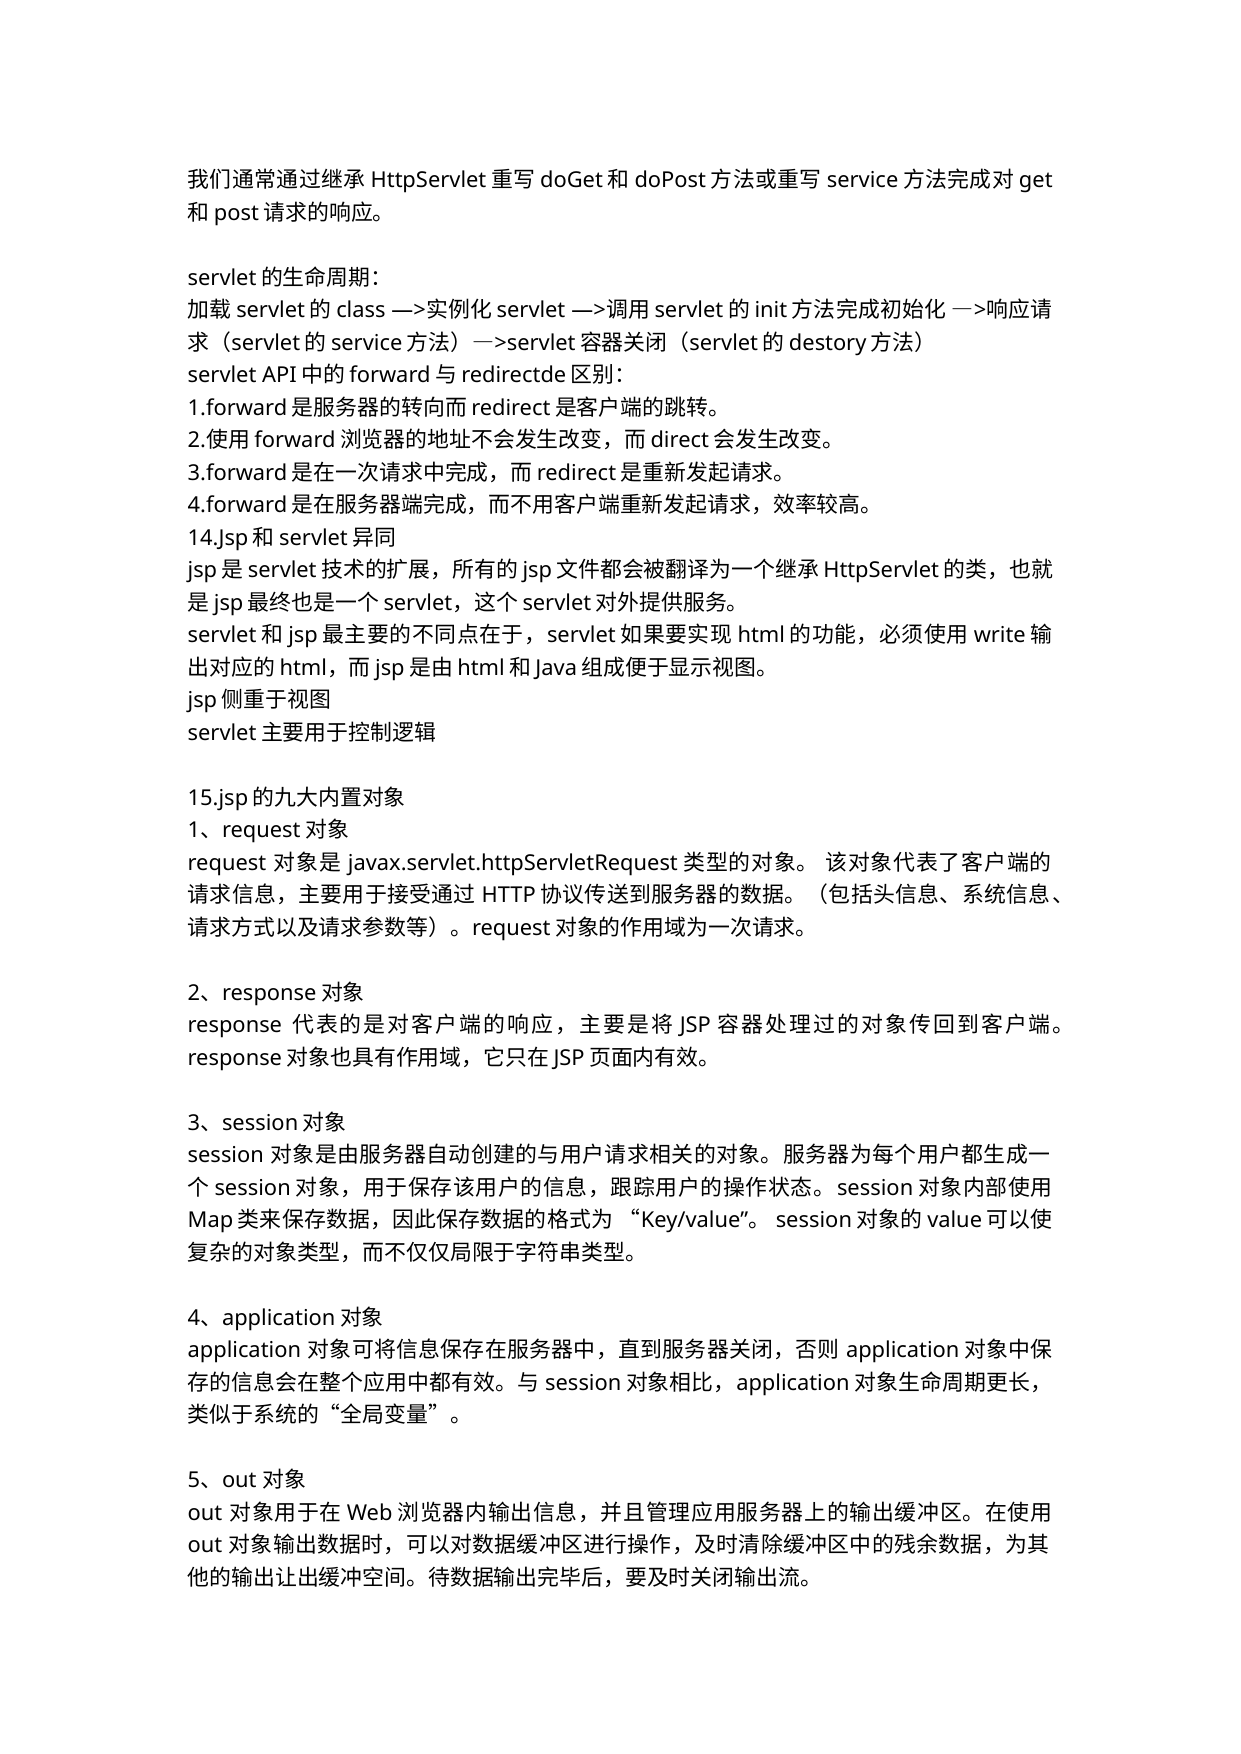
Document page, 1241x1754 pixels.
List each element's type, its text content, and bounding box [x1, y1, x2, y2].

text 1、request对象 [187, 812, 1053, 844]
text 15.jsp的九大内置对象 [187, 779, 1053, 812]
text application 对象可将信息保存在服务器中，直到服务器关闭，否则application对象中保存的信息会在整个应用中都有效。与session对象相比，application对象生命周期更长，类似于系统的“全局变量”。 [187, 1332, 1053, 1429]
text 我们通常通过继承HttpServlet重写doGet和doPost方法或重写service方法完成对get和post请求的响应。 [187, 162, 1053, 227]
text 14.Jsp和servlet异同 [187, 519, 1053, 552]
text 2、response对象 [187, 974, 1053, 1007]
text 5、out 对象 [187, 1462, 1053, 1494]
text 加载servlet的class —>实例化servlet —>调用servlet的init方法完成初始化 —>响应请求（servlet的service方法）—>servlet容器关闭（servlet的destory方法） [187, 292, 1053, 357]
text servlet API中的forward与redirectde区别： [187, 357, 1053, 389]
text jsp侧重于视图 [187, 682, 1053, 714]
text 3、session对象 [187, 1104, 1053, 1137]
text servlet主要用于控制逻辑 [187, 714, 1053, 747]
text 4.forward是在服务器端完成，而不用客户端重新发起请求，效率较高。 [187, 487, 1053, 519]
text response 代表的是对客户端的响应，主要是将JSP容器处理过的对象传回到客户端。response对象也具有作用域，它只在JSP页面内有效。 [187, 1007, 1053, 1072]
text servlet和jsp最主要的不同点在于，servlet如果要实现html的功能，必须使用write输出对应的html，而jsp是由html和Java组成便于显示视图。 [187, 617, 1053, 682]
text jsp是servlet技术的扩展，所有的jsp文件都会被翻译为一个继承HttpServlet的类，也就是jsp最终也是一个servlet，这个servlet对外提供服务。 [187, 552, 1053, 617]
text session 对象是由服务器自动创建的与用户请求相关的对象。服务器为每个用户都生成一个session对象，用于保存该用户的信息，跟踪用户的操作状态。session对象内部使用Map类来保存数据，因此保存数据的格式为 “Key/value”。 session对象的value可以使复杂的对象类型，而不仅仅局限于字符串类型。 [187, 1137, 1053, 1267]
text 1.forward是服务器的转向而redirect是客户端的跳转。 [187, 389, 1053, 422]
text 4、application对象 [187, 1299, 1053, 1332]
text 3.forward是在一次请求中完成，而redirect是重新发起请求。 [187, 454, 1053, 487]
text out 对象用于在Web浏览器内输出信息，并且管理应用服务器上的输出缓冲区。在使用 out 对象输出数据时，可以对数据缓冲区进行操作，及时清除缓冲区中的残余数据，为其他的输出让出缓冲空间。待数据输出完毕后，要及时关闭输出流。 [187, 1494, 1053, 1592]
text request 对象是 javax.servlet.httpServletRequest类型的对象。 该对象代表了客户端的请求信息，主要用于接受通过HTTP协议传送到服务器的数据。（包括头信息、系统信息、请求方式以及请求参数等）。request对象的作用域为一次请求。 [187, 844, 1053, 942]
text servlet的生命周期： [187, 259, 1053, 292]
text 2.使用forward浏览器的地址不会发生改变，而direct会发生改变。 [187, 422, 1053, 454]
